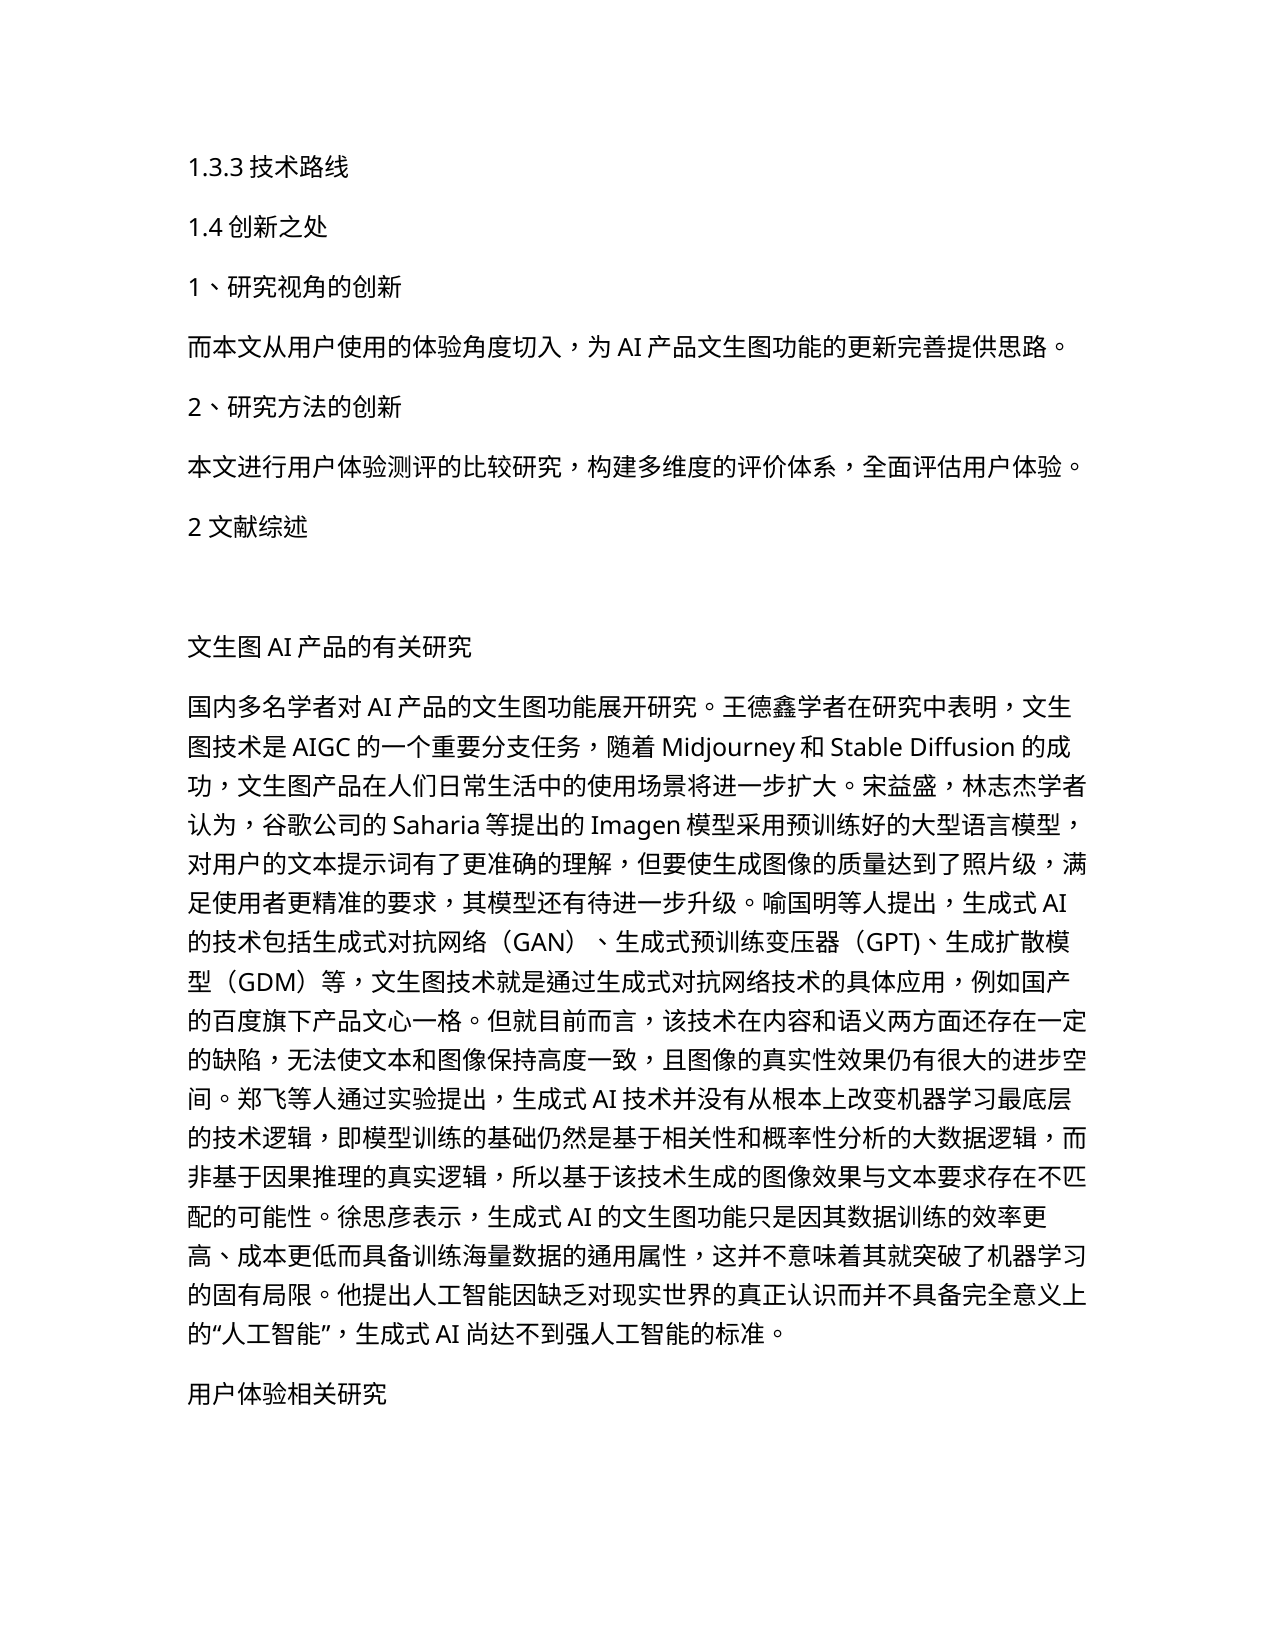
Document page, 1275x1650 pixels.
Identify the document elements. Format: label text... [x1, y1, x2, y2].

text 文生图AI产品的有关研究 [187, 630, 1087, 664]
text 2、研究方法的创新 [187, 390, 1087, 424]
text 而本文从用户使用的体验角度切入，为AI产品文生图功能的更新完善提供思路。 [187, 330, 1087, 364]
text 1.4创新之处 [187, 210, 1087, 244]
text 2 文献综述 [187, 510, 1087, 544]
text 国内多名学者对AI产品的文生图功能展开研究。王德鑫学者在研究中表明，文生图技术是AIGC的一个重要分支任务，随着Midjourney和Stable Diffusion的成功，文生图产品在人们日常生活中的使用场景将进一步扩大。宋益盛，林志杰学者认为，谷歌公司的Saharia等提出的Imagen模型采用预训练好的大型语言模型，对用户的文本提示词有了更准确的理解，但要使生成图像的质量达到了照片级，满足使用者更精准的要求，其模型还有待进一步升级。喻国明等人提出，生成式AI的技术包括生成式对抗网络（GAN）、生成式预训练变压器（GPT)、生成扩散模型（GDM）等，文生图技术就是通过生成式对抗网络技术的具体应用，例如国产的百度旗下产品文心一格。但就目前而言，该技术在内容和语义两方面还存在一定的缺陷，无法使文本和图像保持高度一致，且图像的真实性效果仍有很大的进步空间。郑飞等人通过实验提出，生成式AI技术并没有从根本上改变机器学习最底层的技术逻辑，即模型训练的基础仍然是基于相关性和概率性分析的大数据逻辑，而非基于因果推理的真实逻辑，所以基于该技术生成的图像效果与文本要求存在不匹配的可能性。徐思彦表示，生成式AI的文生图功能只是因其数据训练的效率更高、成本更低而具备训练海量数据的通用属性，这并不意味着其就突破了机器学习的固有局限。他提出人工智能因缺乏对现实世界的真正认识而并不具备完全意义上的“人工智能”，生成式AI尚达不到强人工智能的标准。 [187, 690, 1087, 1351]
text 本文进行用户体验测评的比较研究，构建多维度的评价体系，全面评估用户体验。 [187, 450, 1087, 484]
text 1.3.3技术路线 [187, 150, 1087, 184]
text 1、研究视角的创新 [187, 270, 1087, 304]
text 用户体验相关研究 [187, 1377, 1087, 1411]
